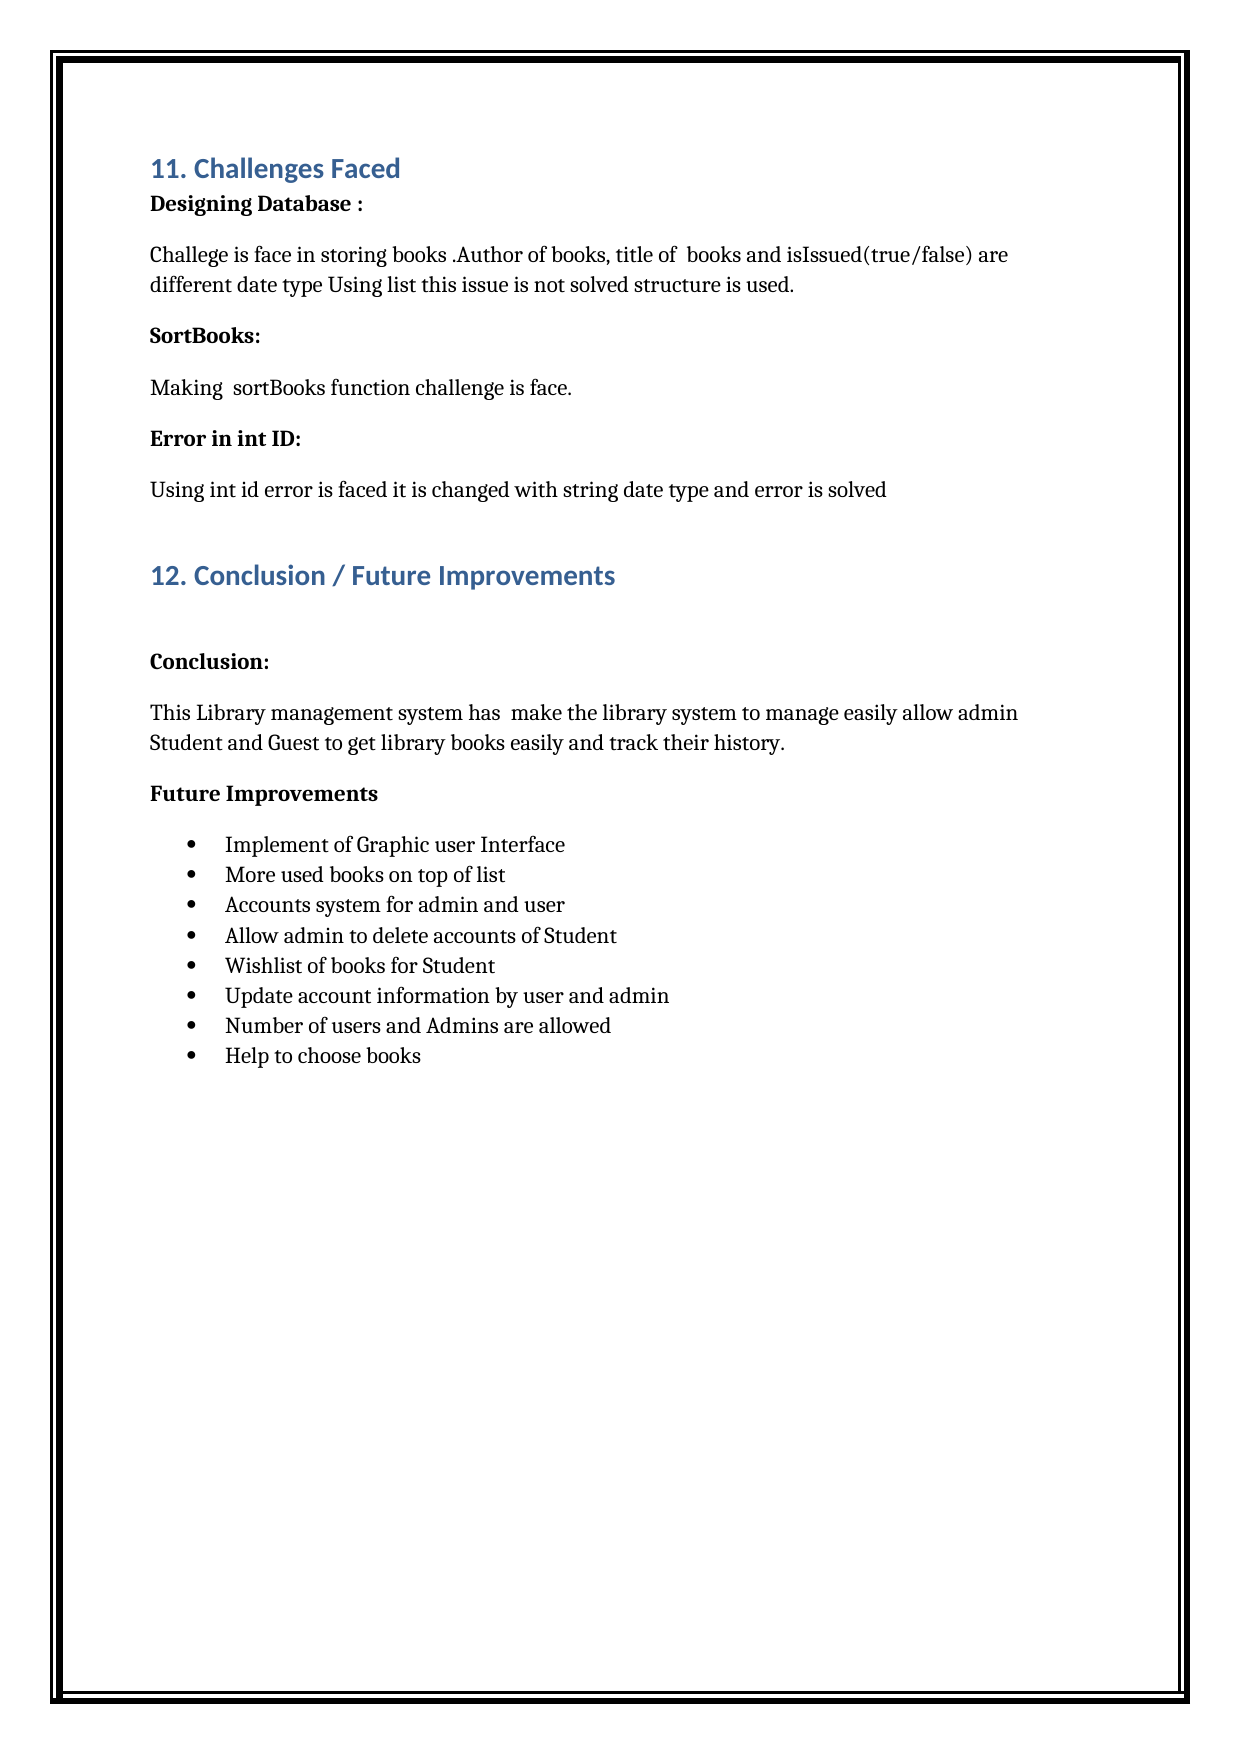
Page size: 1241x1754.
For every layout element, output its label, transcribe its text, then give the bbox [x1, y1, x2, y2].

text Designing Database : [150, 191, 1090, 217]
list Implement of Graphic user Interface [187, 832, 1090, 858]
list Allow admin to delete accounts of Student [187, 922, 1090, 949]
text Future Improvements [150, 781, 1090, 807]
text Using int id error is faced it is changed with string date type and error is solved [150, 476, 1090, 503]
text SortBooks: [150, 323, 1090, 349]
list Update account information by user and admin [187, 983, 1090, 1009]
list Number of users and Admins are allowed [187, 1013, 1090, 1039]
subtitle 12. Conclusion / Future Improvements [150, 557, 1090, 592]
list Wishlist of books for Student [187, 953, 1090, 979]
text This Library management system has make the library system to manage easily allow admin Student and Guest to get library books easily and track their history. [150, 699, 1090, 756]
list More used books on top of list [187, 862, 1090, 888]
text Making sortBooks function challenge is face. [150, 374, 1090, 401]
list Accounts system for admin and user [187, 892, 1090, 919]
text Challege is face in storing books .Author of books, title of books and isIssued(true/false) are different date type Using list this issue is not solved structure is used. [150, 242, 1090, 298]
text Conclusion: [150, 648, 1090, 675]
subtitle 11. Challenges Faced [150, 150, 1090, 186]
list Help to choose books [187, 1043, 1090, 1070]
text Error in int ID: [150, 425, 1090, 452]
